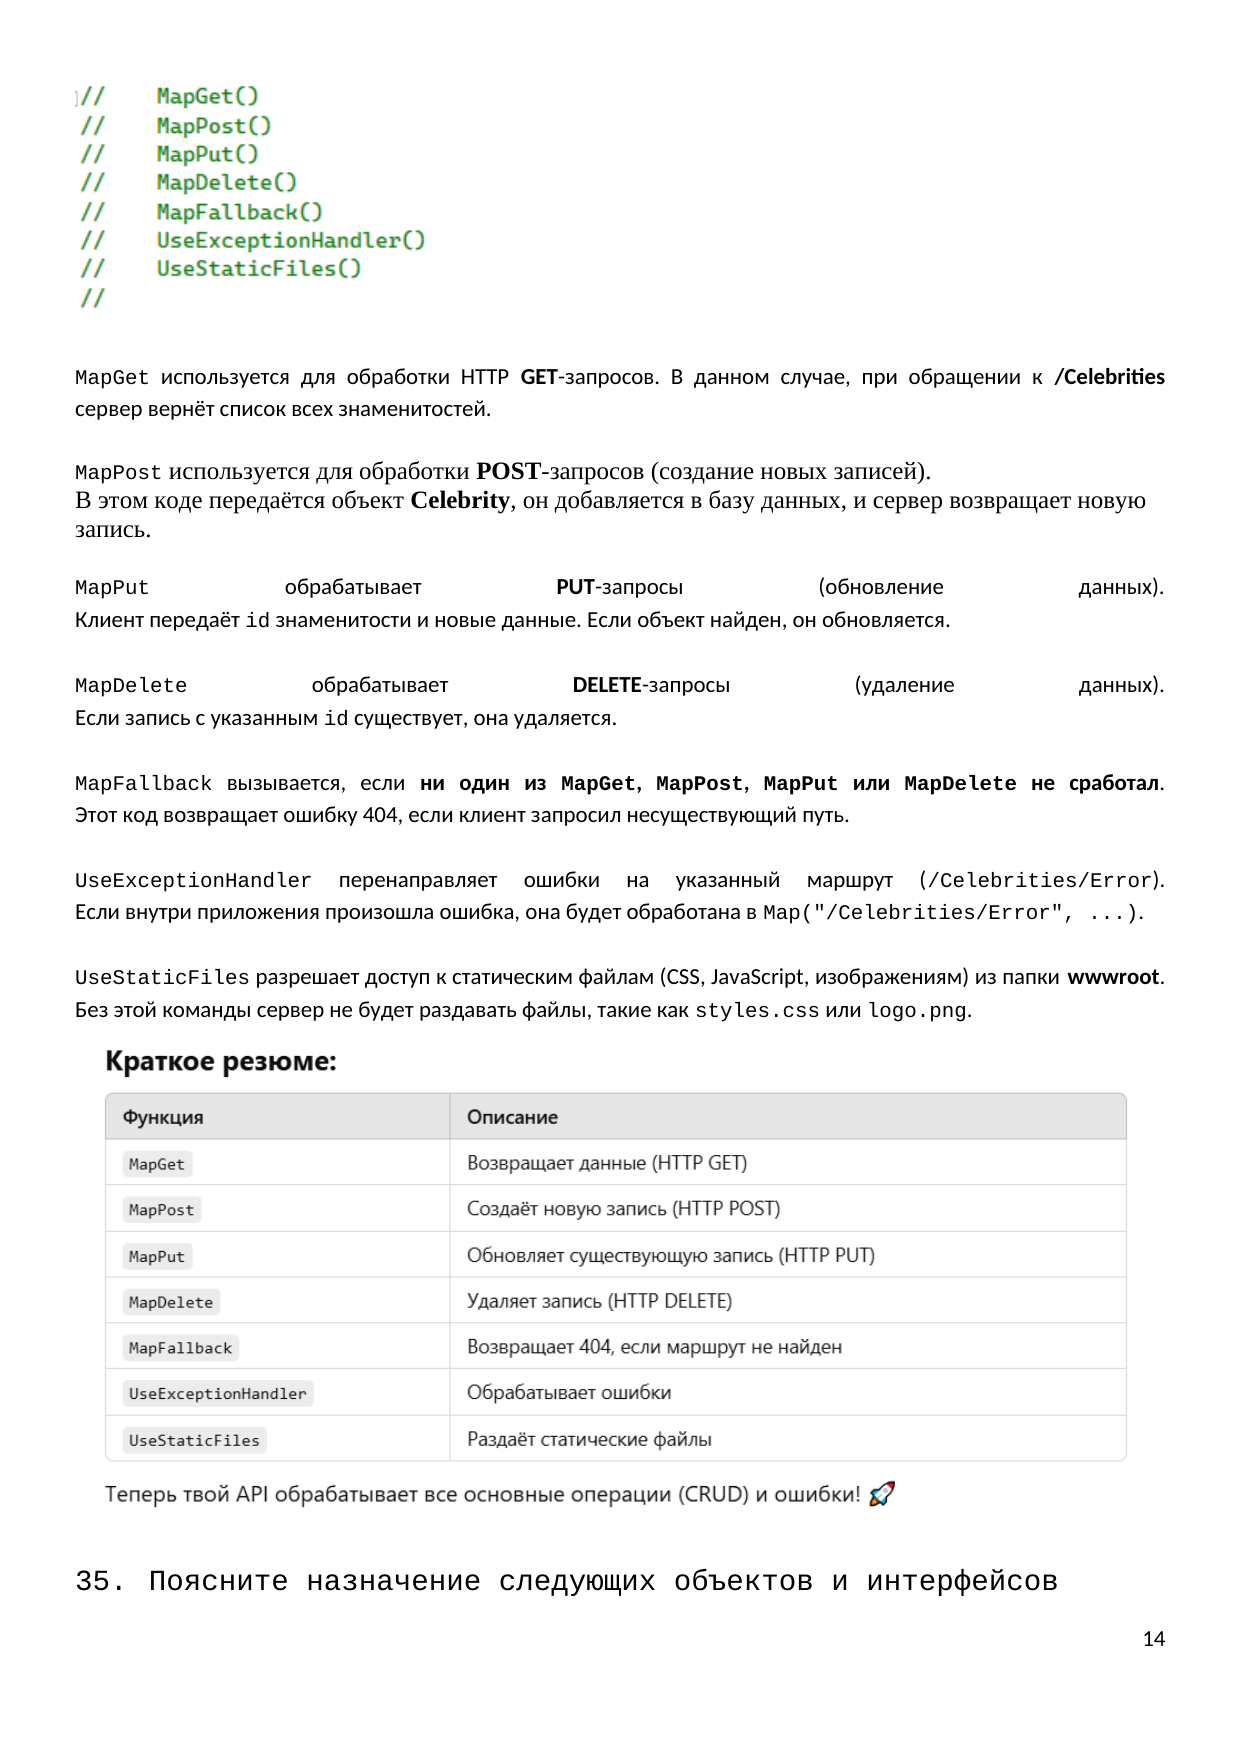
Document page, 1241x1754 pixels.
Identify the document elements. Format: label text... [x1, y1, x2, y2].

picture [75, 75, 923, 320]
text MapPost используется для обработки POST-запросов (создание новых записей). В этом коде передаётся объект Celebrity, он добавляется в базу данных, и сервер возвращает новую запись. [75, 456, 1165, 543]
text MapPut обрабатывает PUT-запросы (обновление данных). Клиент передаёт id знаменитости и новые данные. Если объект найден, он обновляется. [75, 572, 1165, 633]
text UseExceptionHandler перенаправляет ошибки на указанный маршрут (/Celebrities/Error). Если внутри приложения произошла ошибка, она будет обработана в Map("/Celebrities/Error", ...). [75, 865, 1165, 926]
text MapGet используется для обработки HTTP GET-запросов. В данном случае, при обращении к /Celebrities сервер вернёт список всех знаменитостей. [75, 362, 1165, 423]
picture [75, 1027, 1166, 1525]
list Поясните назначение следующих объектов и интерфейсов [75, 1566, 1165, 1599]
text UseStaticFiles разрешает доступ к статическим файлам (CSS, JavaScript, изображениям) из папки wwwroot. Без этой команды сервер не будет раздавать файлы, такие как styles.css или logo.png. [75, 962, 1165, 1024]
text MapDelete обрабатывает DELETE-запросы (удаление данных). Если запись с указанным id существует, она удаляется. [75, 670, 1165, 731]
text MapFallback вызывается, если ни один из MapGet, MapPost, MapPut или MapDelete не сработал. Этот код возвращает ошибку 404, если клиент запросил несуществующий путь. [75, 768, 1165, 828]
